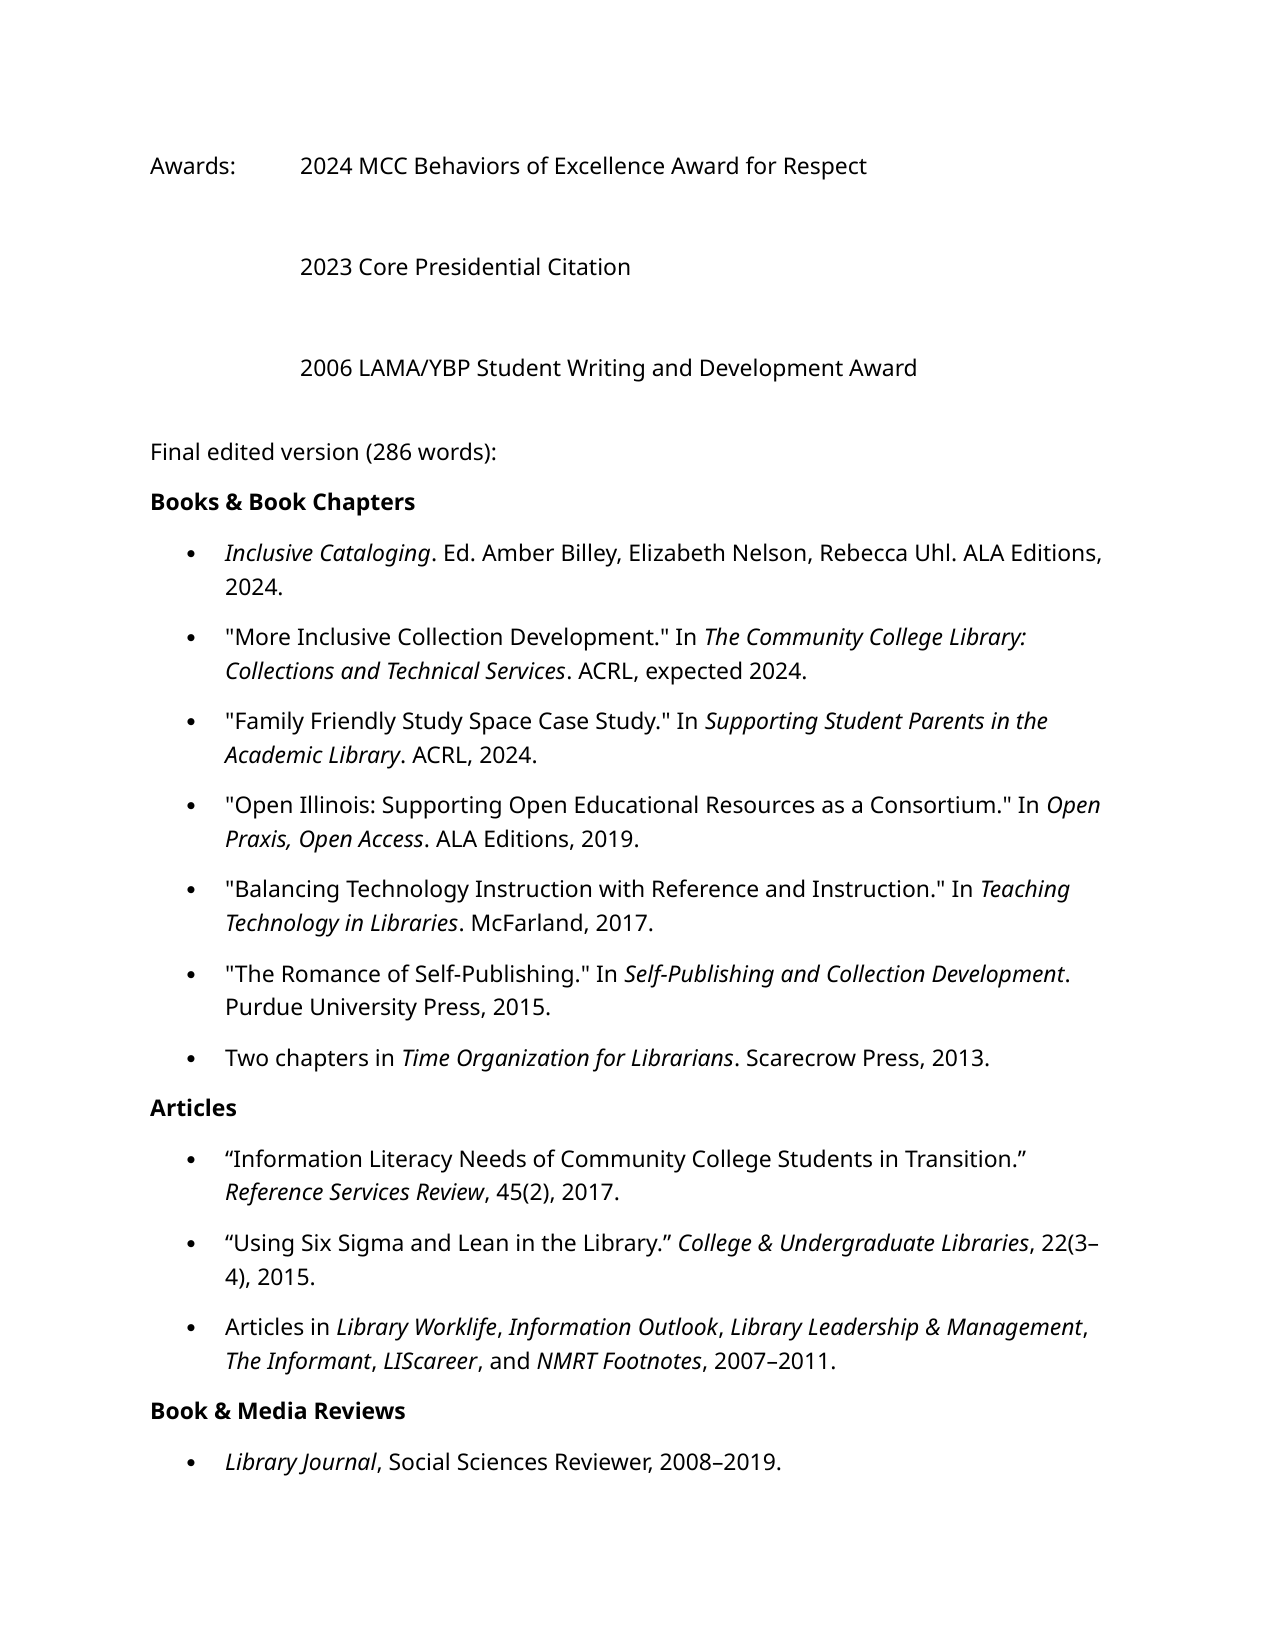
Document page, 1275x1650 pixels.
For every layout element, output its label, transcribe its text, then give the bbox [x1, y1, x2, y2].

list “Using Six Sigma and Lean in the Library.” College & Undergraduate Libraries, 22(3–4), 2015. [187, 1227, 1125, 1292]
list Articles in Library Worklife, Information Outlook, Library Leadership & Management, The Informant, LIScareer, and NMRT Footnotes, 2007–2011. [187, 1311, 1125, 1376]
list "Open Illinois: Supporting Open Educational Resources as a Consortium." In Open Praxis, Open Access. ALA Editions, 2019. [187, 789, 1125, 854]
text 2006 LAMA/YBP Student Writing and Development Award [150, 352, 1125, 417]
list "Family Friendly Study Space Case Study." In Supporting Student Parents in the Academic Library. ACRL, 2024. [187, 705, 1125, 770]
text 2023 Core Presidential Citation [150, 251, 1125, 282]
list Two chapters in Time Organization for Librarians. Scarecrow Press, 2013. [187, 1042, 1125, 1073]
text Articles [150, 1092, 1125, 1123]
list "The Romance of Self-Publishing." In Self-Publishing and Collection Development. Purdue University Press, 2015. [187, 957, 1125, 1022]
list "More Inclusive Collection Development." In The Community College Library: Collections and Technical Services. ACRL, expected 2024. [187, 621, 1125, 686]
text Awards: 2024 MCC Behaviors of Excellence Award for Respect [150, 150, 1125, 181]
text Books & Book Chapters [150, 486, 1125, 517]
list Inclusive Cataloging. Ed. Amber Billey, Elizabeth Nelson, Rebecca Uhl. ALA Editions, 2024. [187, 537, 1125, 602]
list Library Journal, Social Sciences Reviewer, 2008–2019. [187, 1445, 1125, 1477]
list "Balancing Technology Instruction with Reference and Instruction." In Teaching Technology in Libraries. McFarland, 2017. [187, 873, 1125, 938]
text Final edited version (286 words): [150, 436, 1125, 467]
text Book & Media Reviews [150, 1395, 1125, 1426]
list “Information Literacy Needs of Community College Students in Transition.” Reference Services Review, 45(2), 2017. [187, 1142, 1125, 1207]
